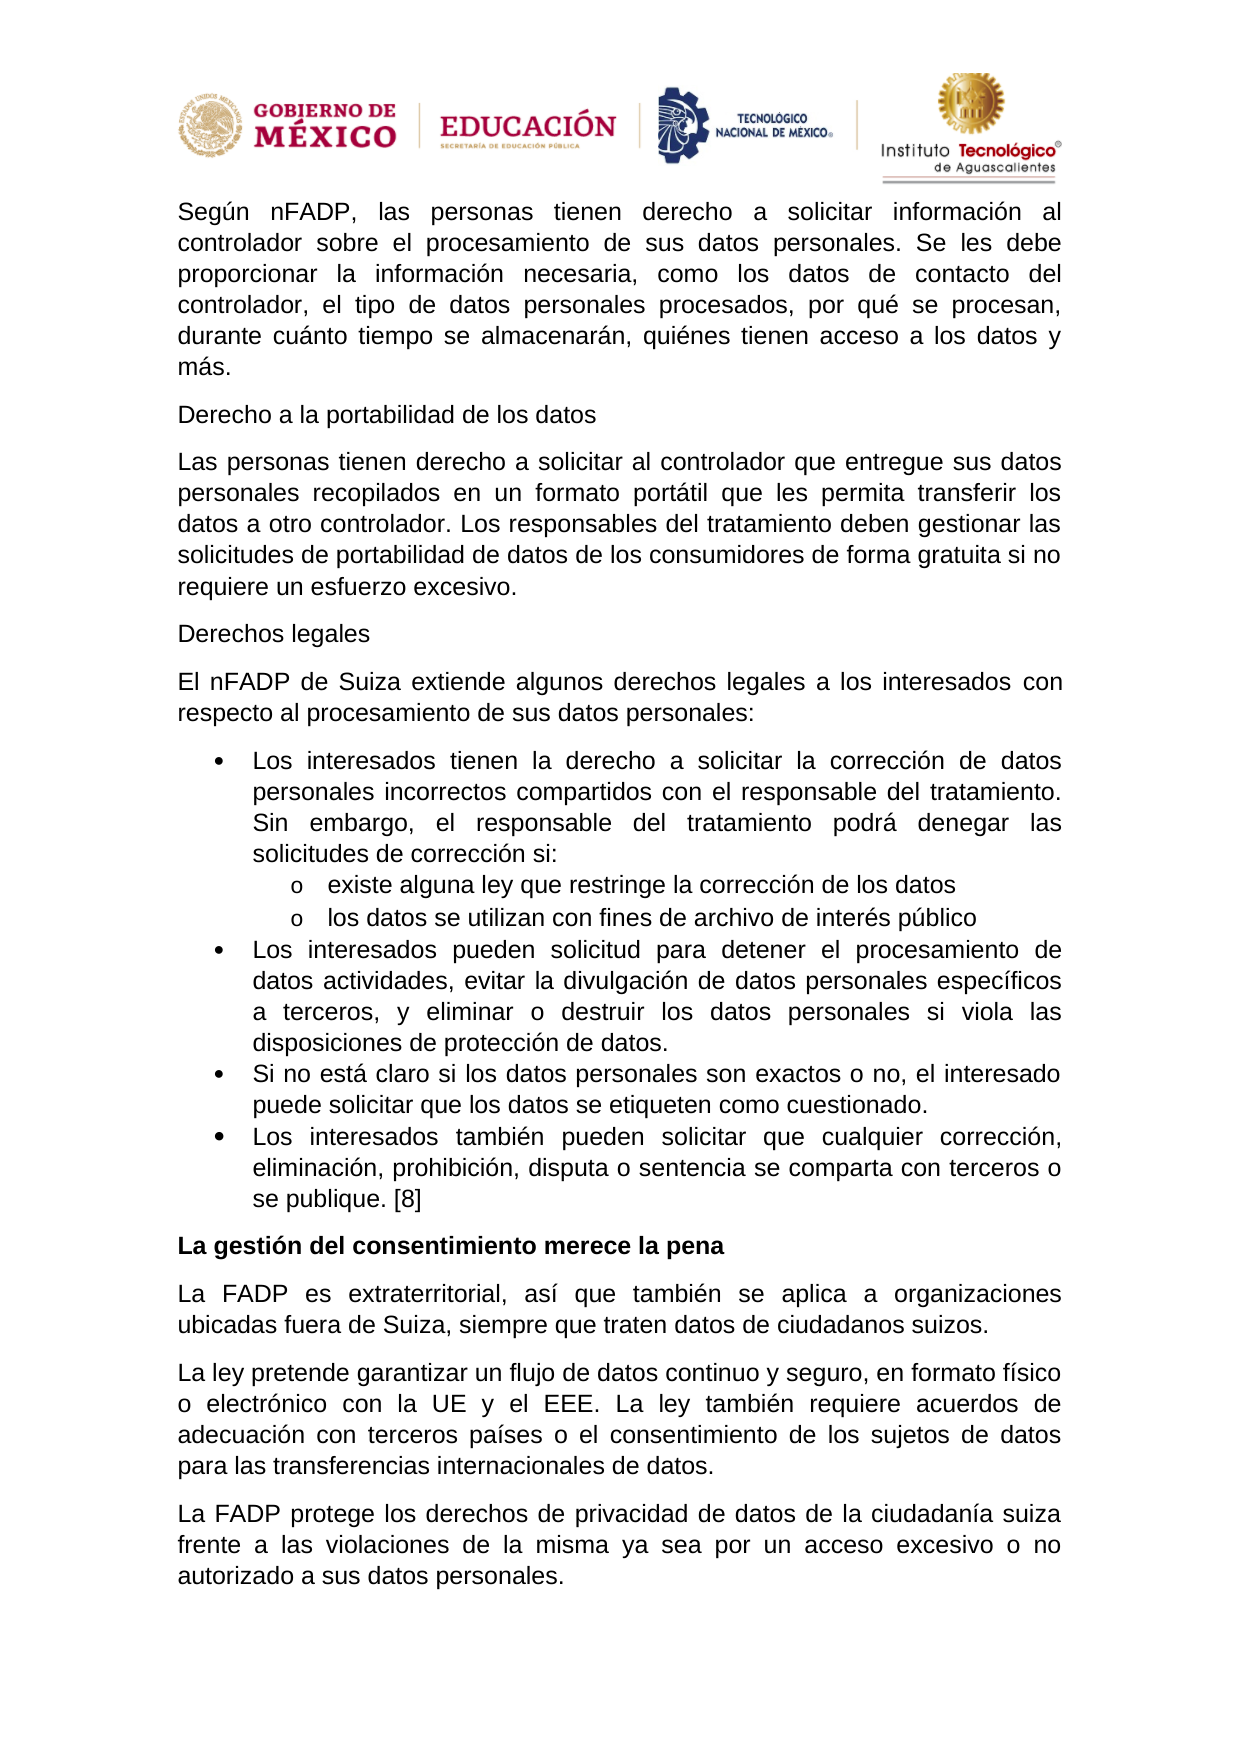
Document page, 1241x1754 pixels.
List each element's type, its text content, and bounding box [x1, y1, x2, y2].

list Los interesados ​​también pueden solicitar que cualquier corrección, eliminación, prohibición, disputa o sentencia se comparta con terceros o se publique. [8] [215, 1121, 1063, 1212]
text La FADP es extraterritorial, así que también se aplica a organizaciones ubicadas fuera de Suiza, siempre que traten datos de ciudadanos suizos. [177, 1279, 1063, 1339]
text Las personas tienen derecho a solicitar al controlador que entregue sus datos personales recopilados en un formato portátil que les permita transferir los datos a otro controlador. Los responsables del tratamiento deben gestionar las solicitudes de portabilidad de datos de los consumidores de forma gratuita si no requiere un esfuerzo excesivo. [177, 447, 1063, 600]
picture [177, 73, 1063, 197]
text Según nFADP, las personas tienen derecho a solicitar información al controlador sobre el procesamiento de sus datos personales. Se les debe proporcionar la información necesaria, como los datos de contacto del controlador, el tipo de datos personales procesados, por qué se procesan, durante cuánto tiempo se almacenarán, quiénes tienen acceso a los datos y más. [177, 197, 1063, 381]
list los datos se utilizan con fines de archivo de interés público [290, 902, 1063, 933]
list Si no está claro si los datos personales son exactos o no, el interesado puede solicitar que los datos se etiqueten como cuestionado. [215, 1059, 1063, 1119]
text La ley pretende garantizar un flujo de datos continuo y seguro, en formato físico o electrónico con la UE y el EEE. La ley también requiere acuerdos de adecuación con terceros países o el consentimiento de los sujetos de datos para las transferencias internacionales de datos. [177, 1358, 1063, 1480]
list existe alguna ley que restringe la corrección de los datos [290, 870, 1063, 900]
text Derecho a la portabilidad de los datos [177, 399, 1063, 428]
text Derechos legales [177, 619, 1063, 648]
text La gestión del consentimiento merece la pena [177, 1231, 1063, 1260]
list Los interesados ​​pueden solicitud para detener el procesamiento de datos actividades, evitar la divulgación de datos personales específicos a terceros, y eliminar o destruir los datos personales si viola las disposiciones de protección de datos. [215, 935, 1063, 1057]
text El nFADP de Suiza extiende algunos derechos legales a los interesados ​​con respecto al procesamiento de sus datos personales: [177, 667, 1063, 727]
list Los interesados ​​tienen la derecho a solicitar la corrección de datos personales incorrectos compartidos con el responsable del tratamiento. Sin embargo, el responsable del tratamiento podrá denegar las solicitudes de corrección si: [215, 746, 1063, 867]
text La FADP protege los derechos de privacidad de datos de la ciudadanía suiza frente a las violaciones de la misma ya sea por un acceso excesivo o no autorizado a sus datos personales. [177, 1499, 1063, 1589]
